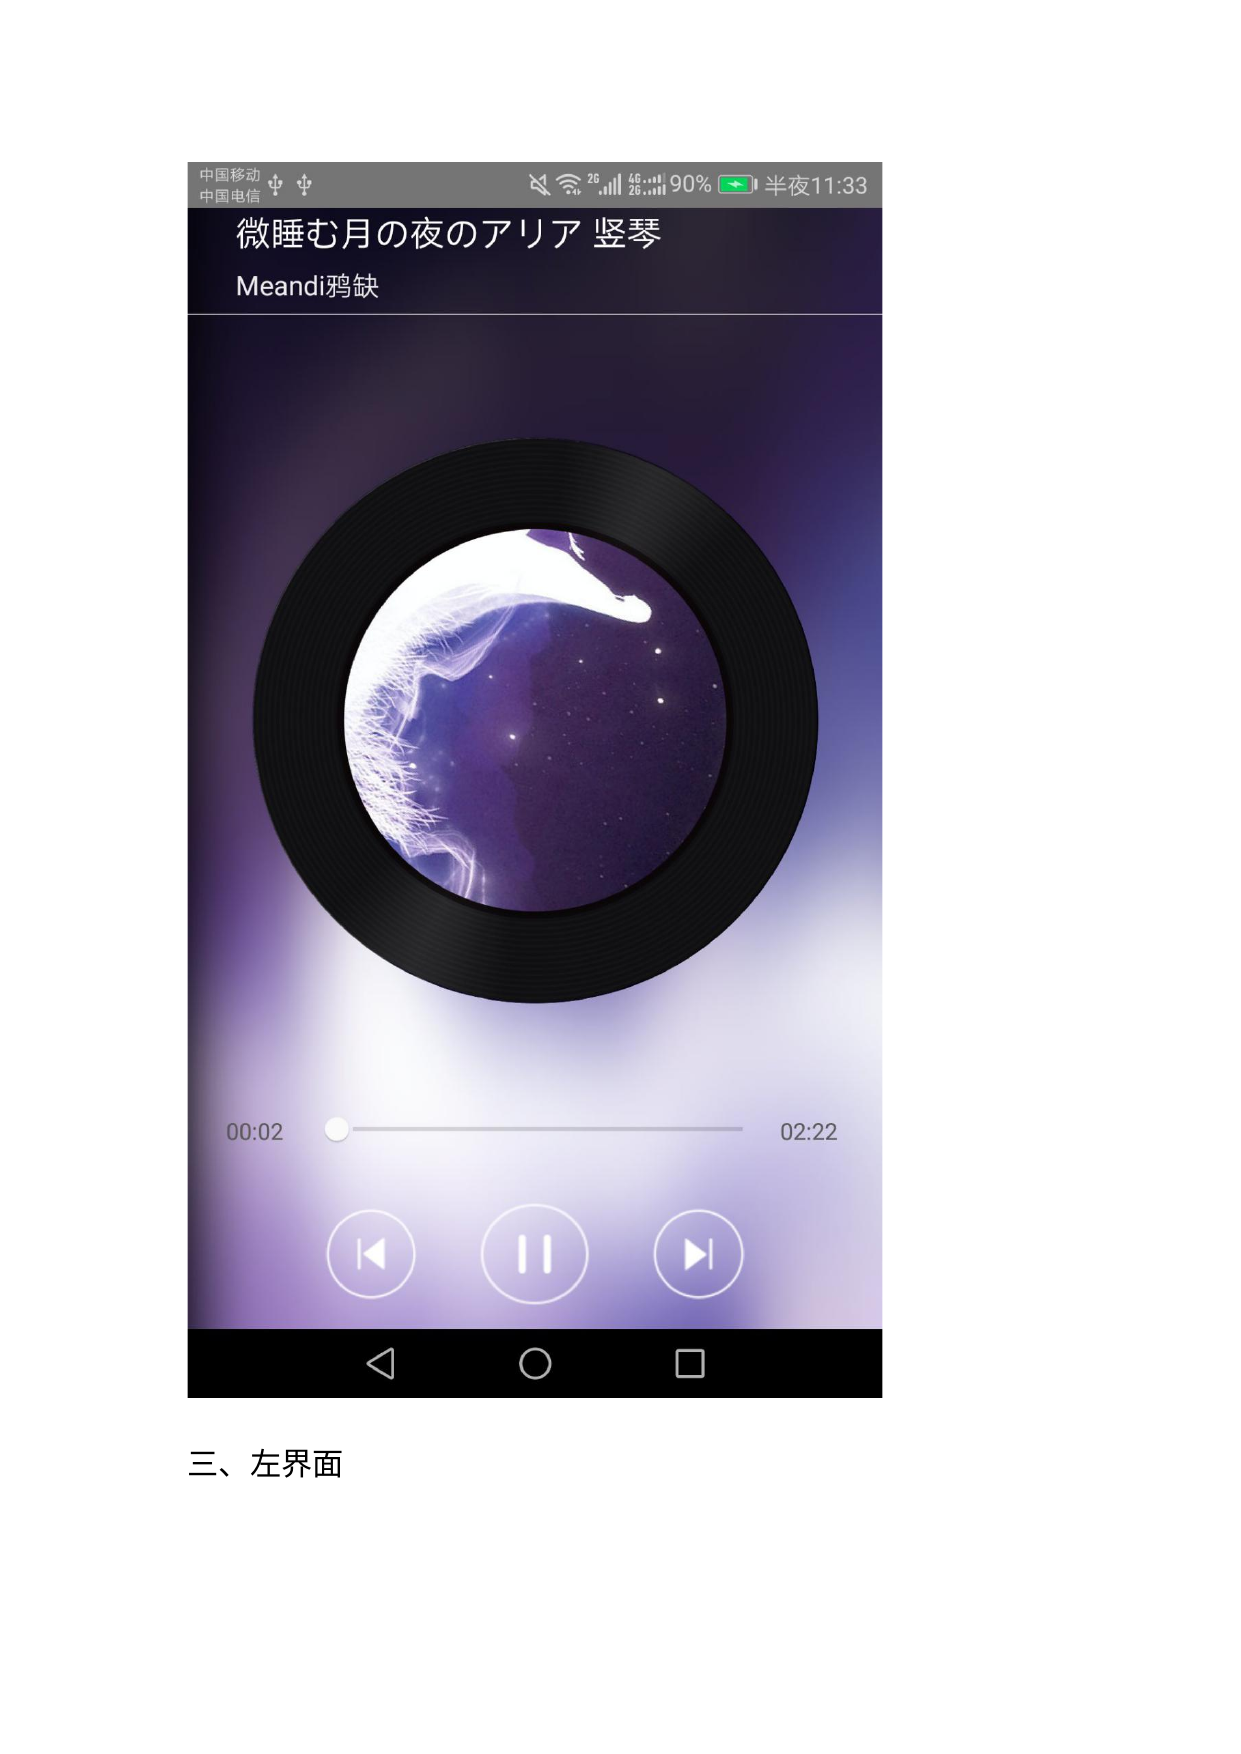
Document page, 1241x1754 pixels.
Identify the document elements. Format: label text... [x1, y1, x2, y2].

picture [187, 162, 883, 1398]
list 左界面 [187, 1429, 1053, 1494]
